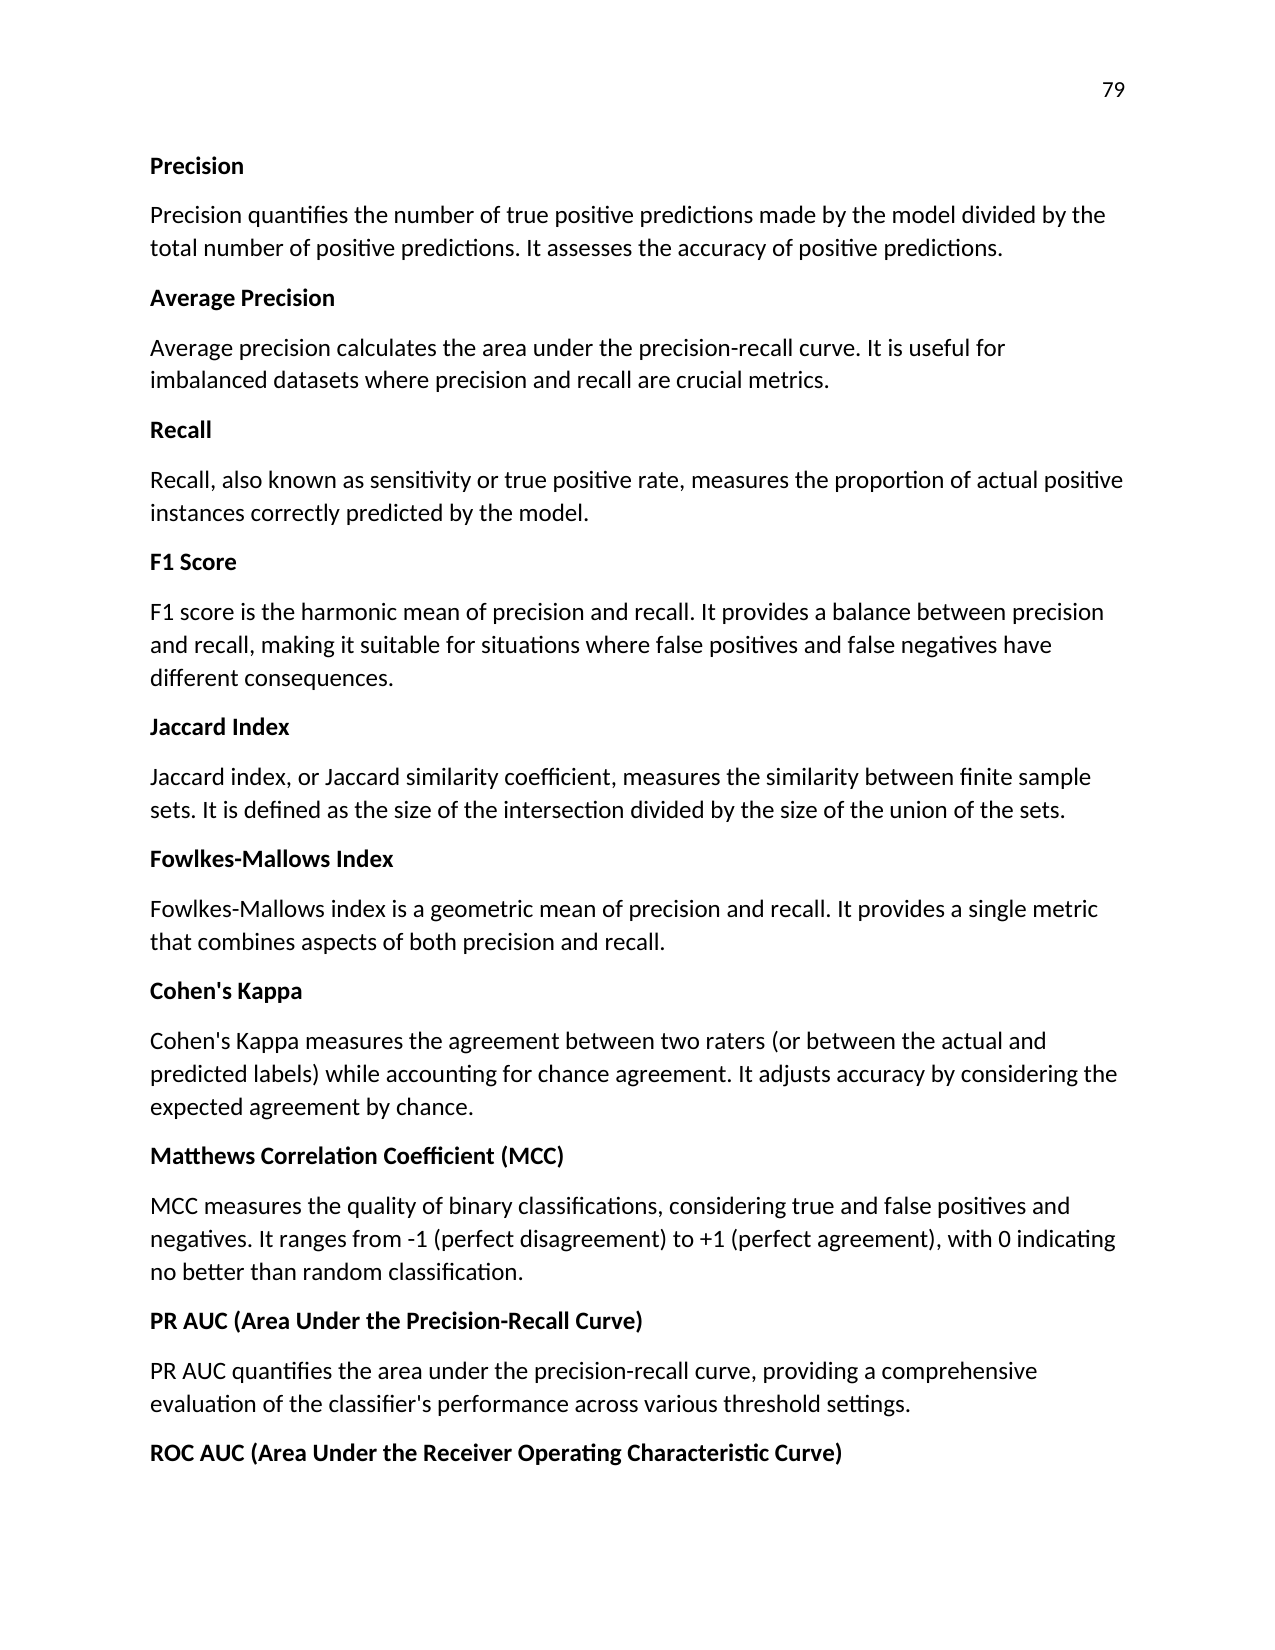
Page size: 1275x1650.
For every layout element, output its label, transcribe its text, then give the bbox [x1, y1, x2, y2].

text Fowlkes-Mallows Index [150, 843, 1125, 874]
text Cohen's Kappa [150, 975, 1125, 1006]
text Recall [150, 414, 1125, 445]
text Average Precision [150, 282, 1125, 313]
text Precision quantifies the number of true positive predictions made by the model divided by the total number of positive predictions. It assesses the accuracy of positive predictions. [150, 199, 1125, 263]
text PR AUC quantifies the area under the precision-recall curve, providing a comprehensive evaluation of the classifier's performance across various threshold settings. [150, 1355, 1125, 1418]
text MCC measures the quality of binary classifications, considering true and false positives and negatives. It ranges from -1 (perfect disagreement) to +1 (perfect agreement), with 0 indicating no better than random classification. [150, 1190, 1125, 1286]
text Precision [150, 150, 1125, 181]
text Recall, also known as sensitivity or true positive rate, measures the proportion of actual positive instances correctly predicted by the model. [150, 464, 1125, 527]
text Jaccard Index [150, 711, 1125, 742]
text ROC AUC (Area Under the Receiver Operating Characteristic Curve) [150, 1437, 1125, 1468]
text Fowlkes-Mallows index is a geometric mean of precision and recall. It provides a single metric that combines aspects of both precision and recall. [150, 893, 1125, 956]
text F1 Score [150, 546, 1125, 577]
text Average precision calculates the area under the precision-recall curve. It is useful for imbalanced datasets where precision and recall are crucial metrics. [150, 332, 1125, 395]
text F1 score is the harmonic mean of precision and recall. It provides a balance between precision and recall, making it suitable for situations where false positives and false negatives have different consequences. [150, 596, 1125, 692]
text PR AUC (Area Under the Precision-Recall Curve) [150, 1305, 1125, 1336]
text Matthews Correlation Coefficient (MCC) [150, 1140, 1125, 1171]
text Cohen's Kappa measures the agreement between two raters (or between the actual and predicted labels) while accounting for chance agreement. It adjusts accuracy by considering the expected agreement by chance. [150, 1025, 1125, 1121]
text Jaccard index, or Jaccard similarity coefficient, measures the similarity between finite sample sets. It is defined as the size of the intersection divided by the size of the union of the sets. [150, 761, 1125, 824]
